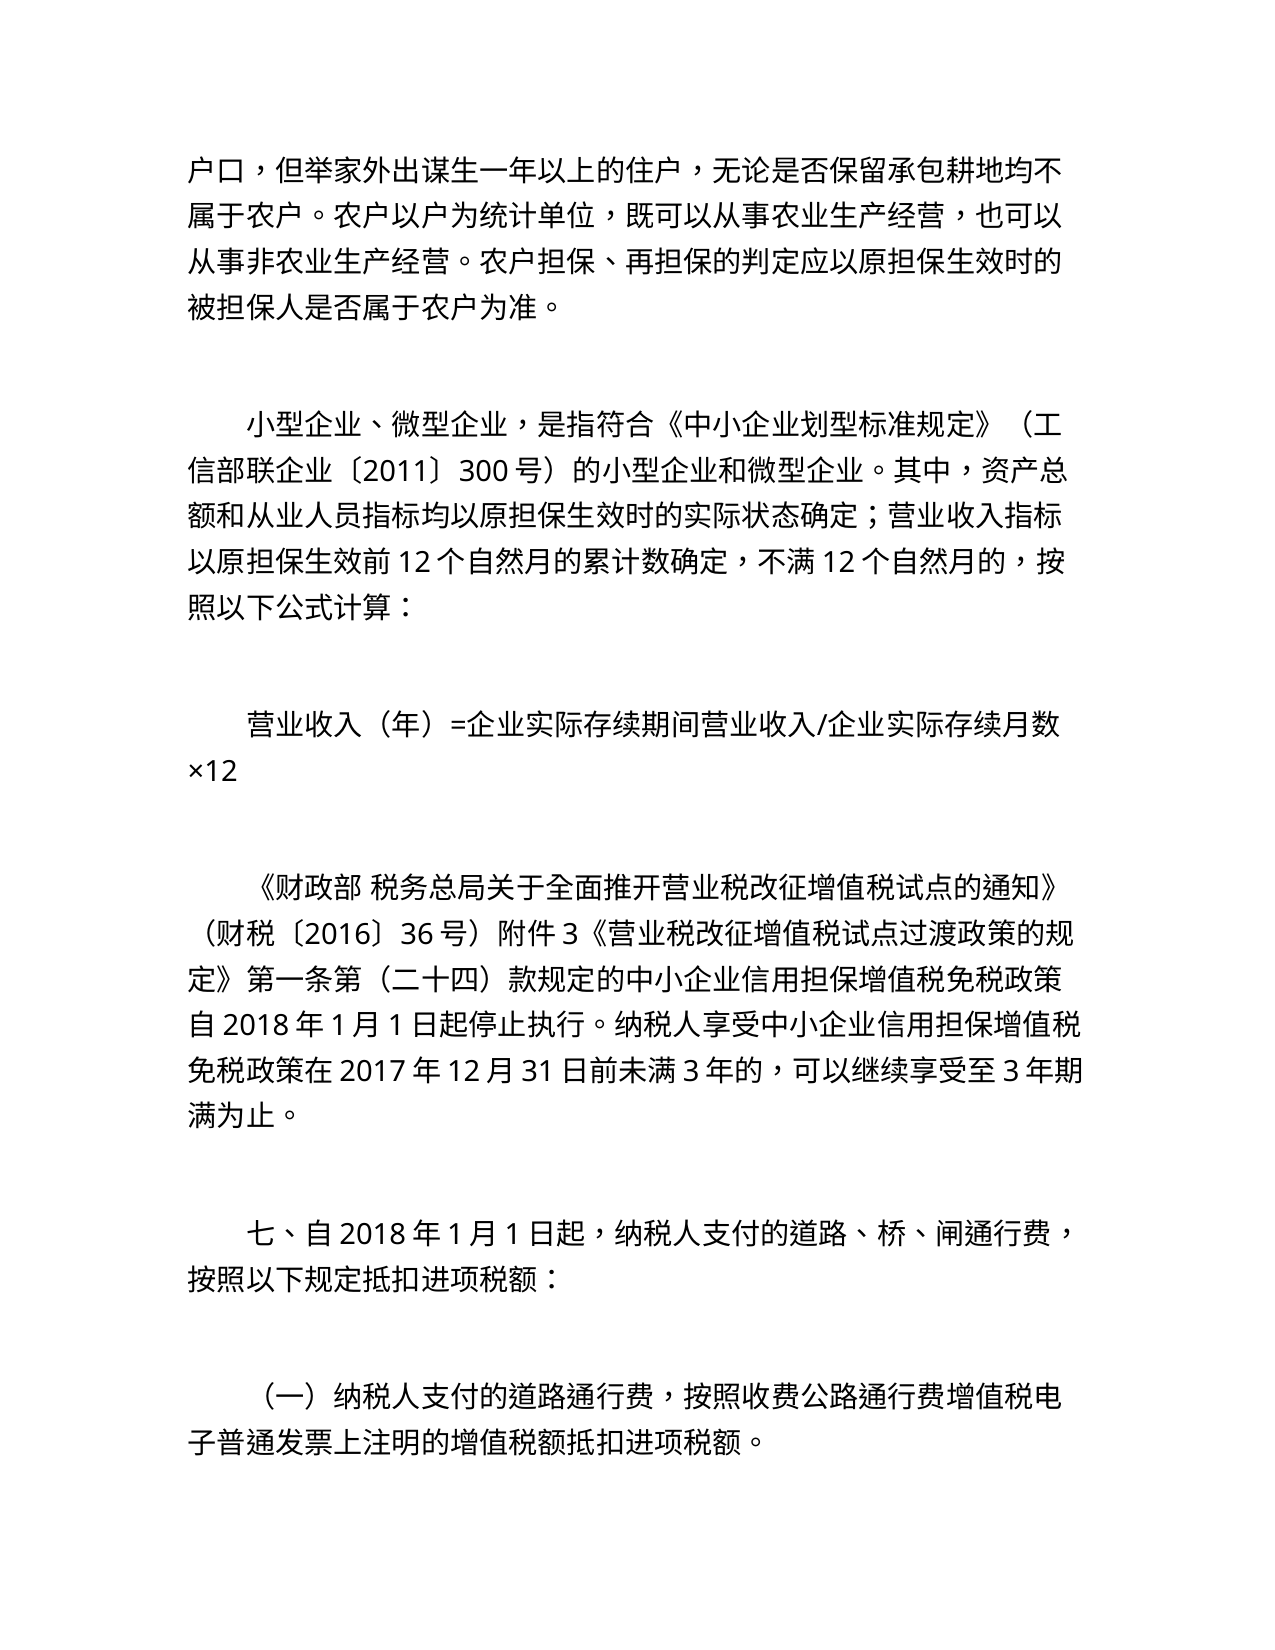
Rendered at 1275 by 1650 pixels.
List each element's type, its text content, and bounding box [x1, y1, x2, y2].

text （一）纳税人支付的道路通行费，按照收费公路通行费增值税电子普通发票上注明的增值税额抵扣进项税额。 [187, 1376, 1087, 1462]
text 小型企业、微型企业，是指符合《中小企业划型标准规定》（工信部联企业〔2011〕300号）的小型企业和微型企业。其中，资产总额和从业人员指标均以原担保生效时的实际状态确定；营业收入指标以原担保生效前12个自然月的累计数确定，不满12个自然月的，按照以下公式计算： [187, 404, 1087, 627]
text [187, 150, 1087, 327]
text 七、自2018年1月1日起，纳税人支付的道路、桥、闸通行费，按照以下规定抵扣进项税额： [187, 1213, 1087, 1298]
text 《财政部 税务总局关于全面推开营业税改征增值税试点的通知》（财税〔2016〕36号）附件3《营业税改征增值税试点过渡政策的规定》第一条第（二十四）款规定的中小企业信用担保增值税免税政策自2018年1月1日起停止执行。纳税人享受中小企业信用担保增值税免税政策在2017年12月31日前未满3年的，可以继续享受至3年期满为止。 [187, 867, 1087, 1135]
text 营业收入（年）=企业实际存续期间营业收入/企业实际存续月数×12 [187, 704, 1087, 790]
